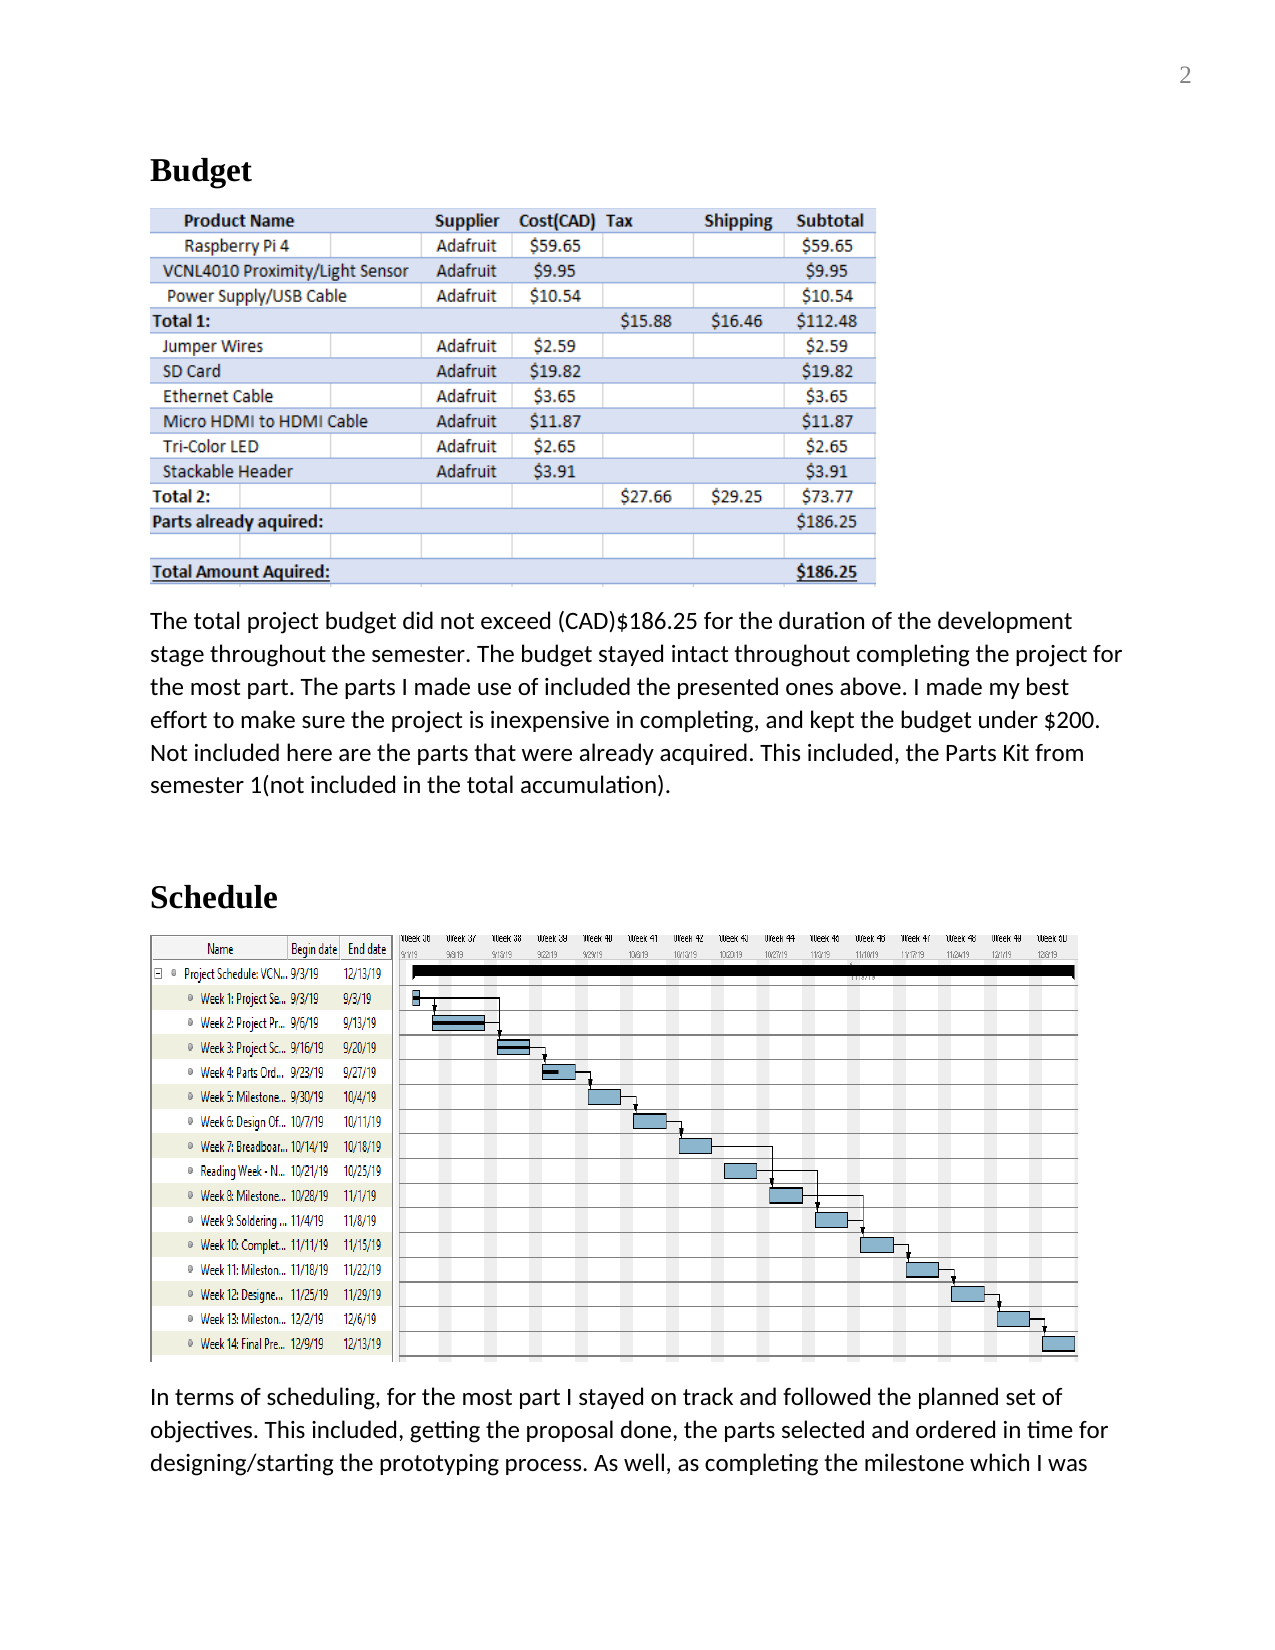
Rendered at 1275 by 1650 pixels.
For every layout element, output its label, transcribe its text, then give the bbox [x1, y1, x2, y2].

picture [150, 208, 877, 587]
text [150, 1381, 1125, 1477]
text The total project budget did not exceed (CAD)$186.25 for the duration of the development stage throughout the semester. The budget stayed intact throughout completing the project for the most part. The parts I made use of included the presented ones above. I made my best effort to make sure the project is inexpensive in completing, and kept the budget under $200. Not included here are the parts that were already acquired. This included, the Parts Kit from semester 1(not included in the total accumulation). [150, 605, 1125, 800]
text Budget [150, 150, 1125, 188]
picture [150, 935, 1079, 1362]
text Schedule [150, 877, 1125, 916]
